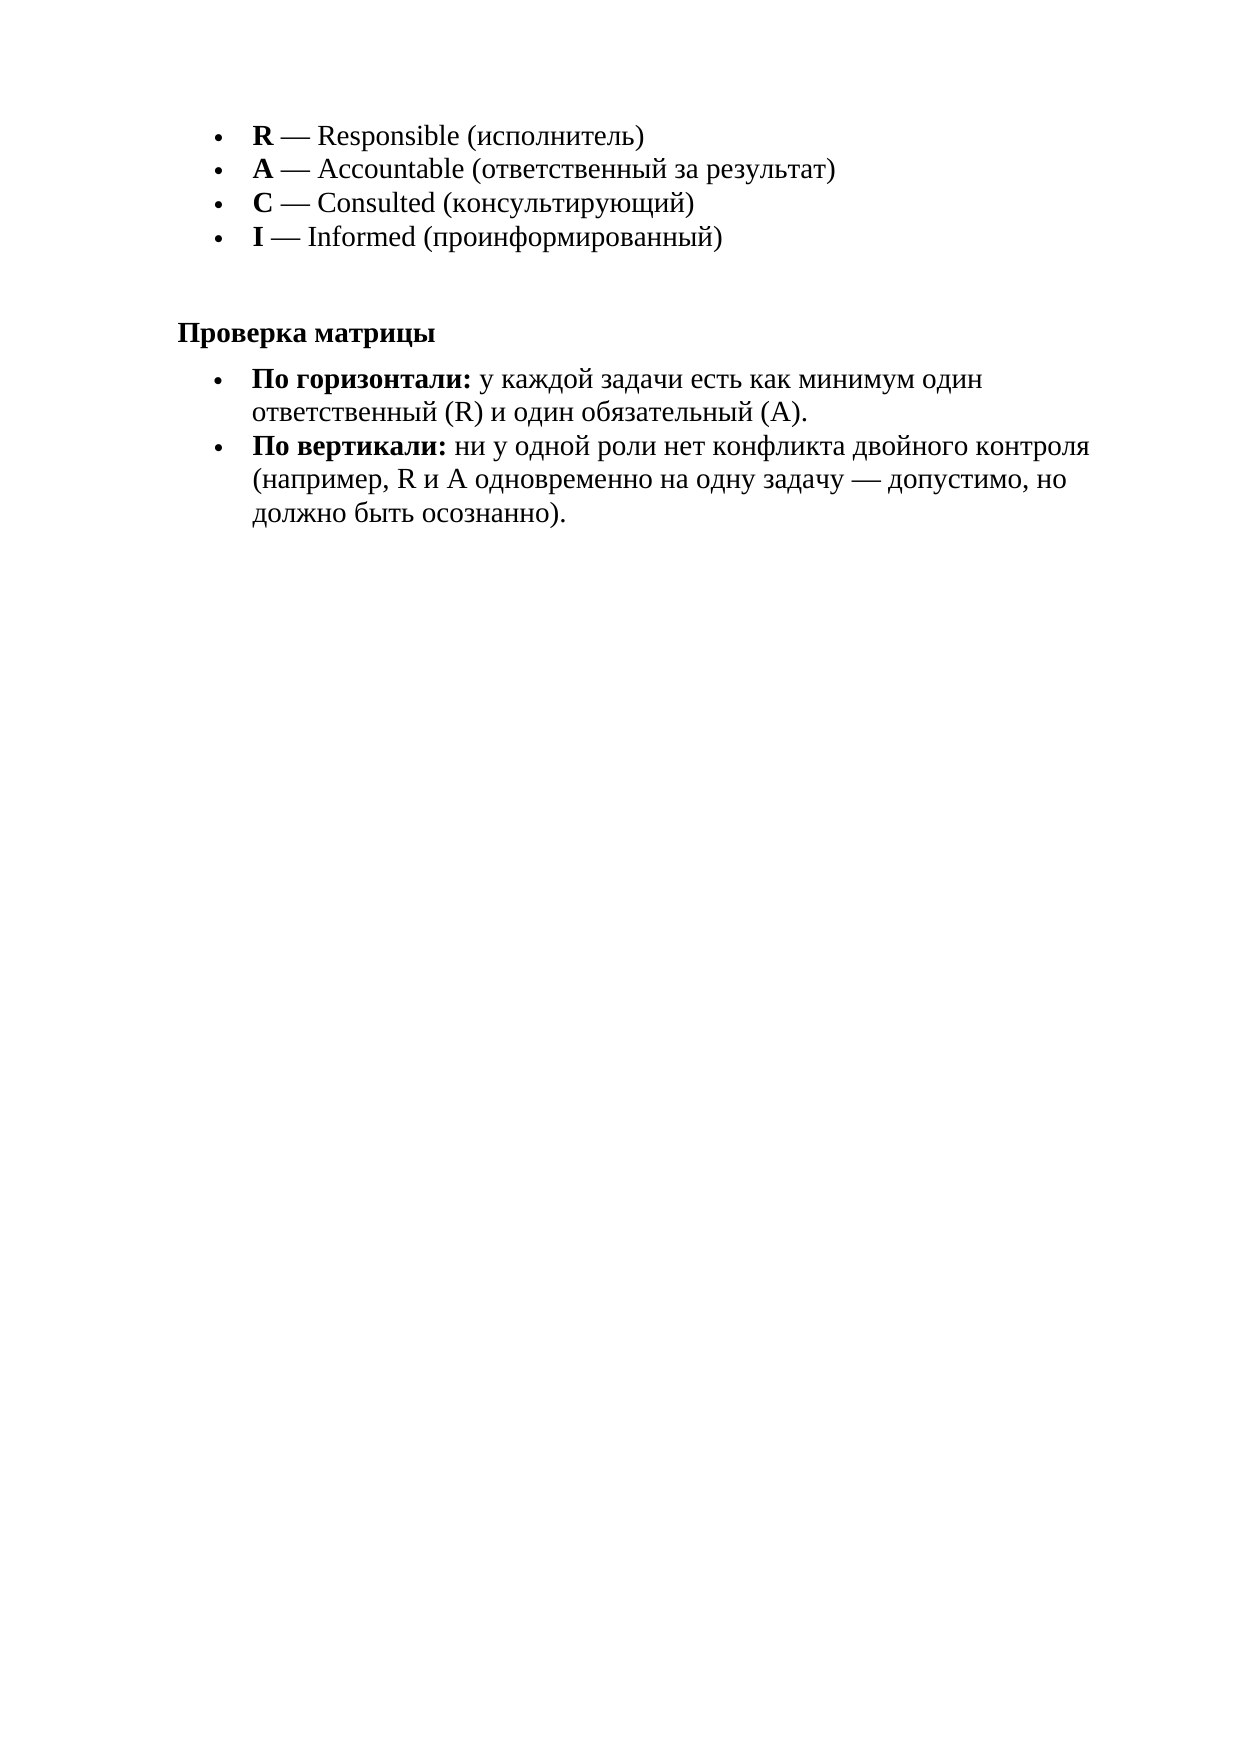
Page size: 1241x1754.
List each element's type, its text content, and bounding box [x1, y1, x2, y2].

list C — Consulted (консультирующий) [215, 185, 1152, 219]
list A — Accountable (ответственный за результат) [215, 152, 1152, 185]
list R — Responsible (исполнитель) [215, 118, 1152, 152]
list I — Informed (проинформированный) [215, 219, 1152, 252]
list По горизонтали: у каждой задачи есть как минимум один ответственный (R) и один обязательный (A). [214, 361, 1152, 428]
list По вертикали: ни у одной роли нет конфликта двойного контроля (например, R и A одновременно на одну задачу — допустимо, но должно быть осознанно). [215, 428, 1152, 529]
text Проверка матрицы [177, 315, 1152, 348]
